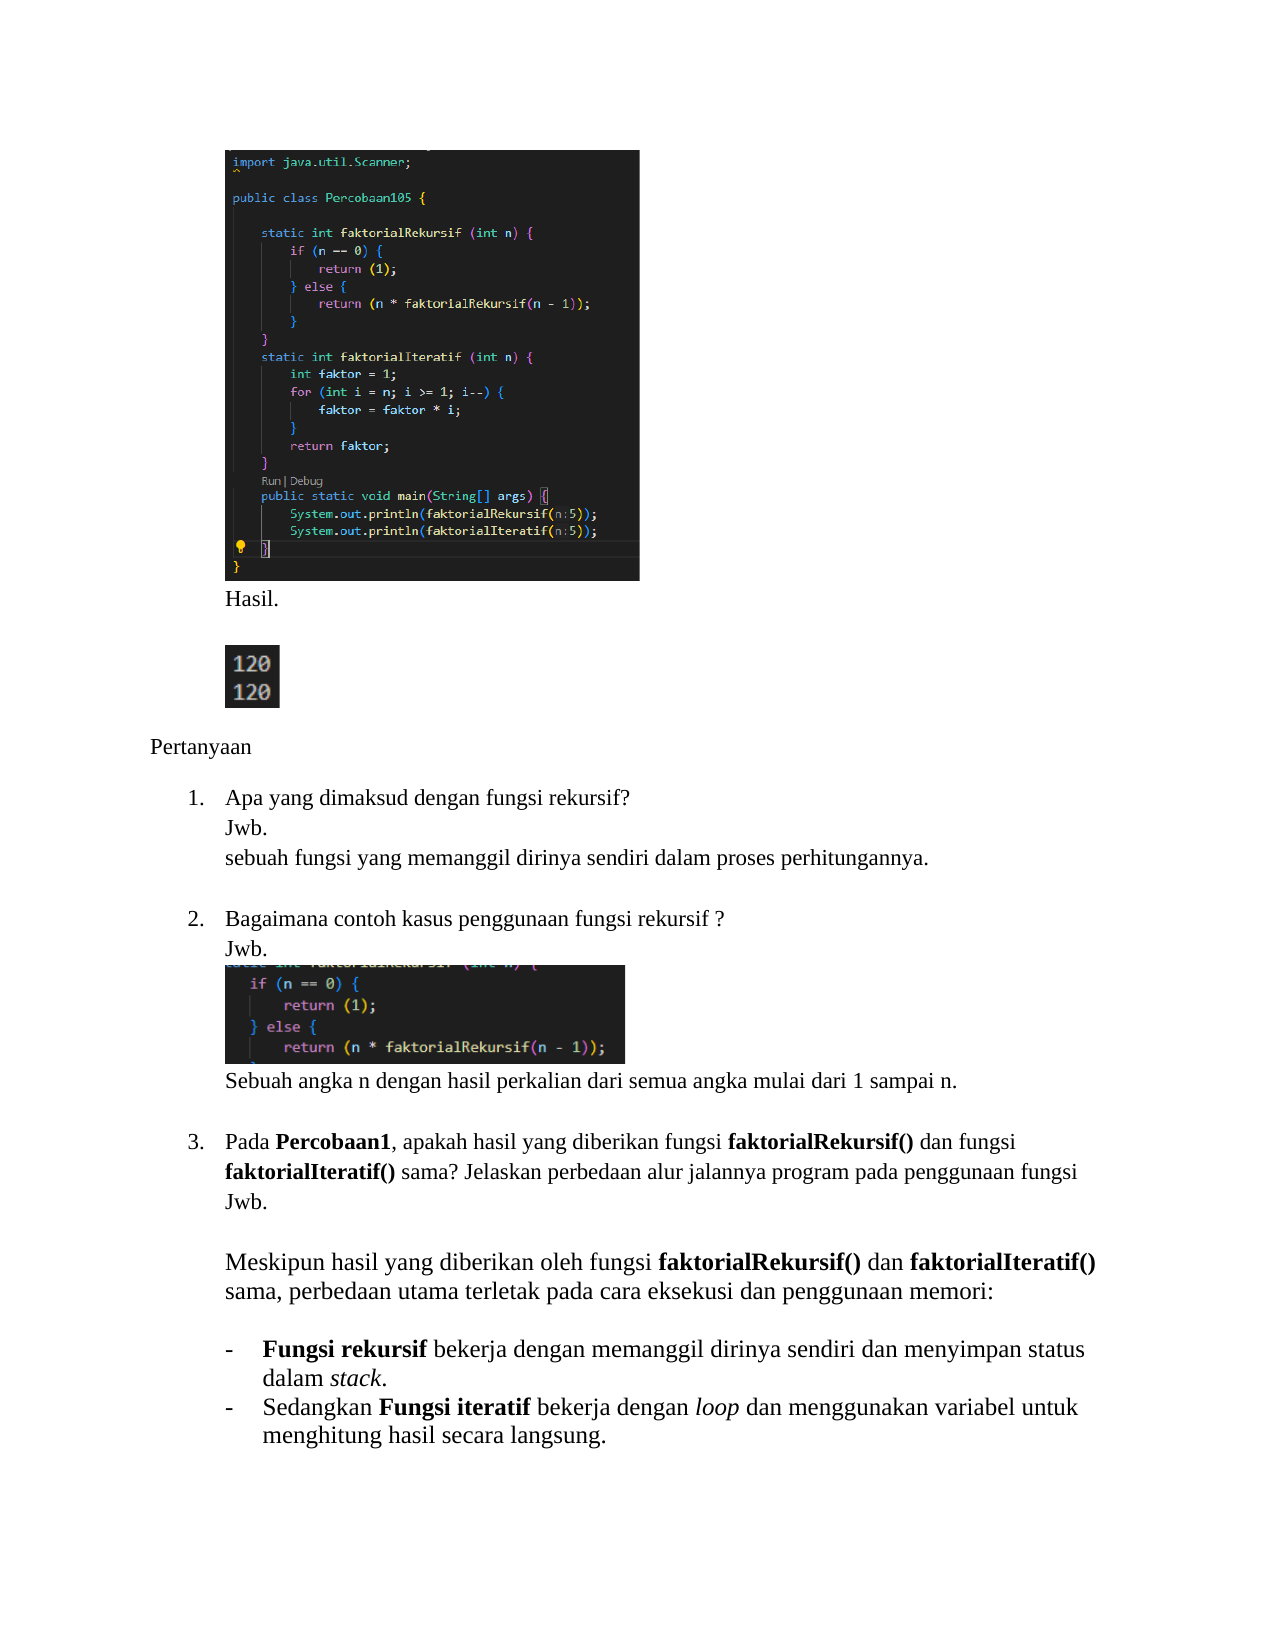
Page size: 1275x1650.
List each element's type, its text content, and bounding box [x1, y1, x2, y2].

picture [225, 965, 625, 1064]
list Jwb. [225, 1188, 1125, 1214]
list Jwb. [225, 935, 1125, 961]
list Hasil. [225, 585, 1125, 611]
list Bagaimana contoh kasus penggunaan fungsi rekursif ? [187, 904, 1125, 931]
picture [225, 645, 280, 708]
picture [225, 150, 640, 581]
text Meskipun hasil yang diberikan oleh fungsi faktorialRekursif() dan faktorialIteratif() sama, perbedaan utama terletak pada cara eksekusi dan penggunaan memori: [225, 1247, 1125, 1305]
list Jwb. [225, 814, 1125, 840]
list Sebuah angka n dengan hasil perkalian dari semua angka mulai dari 1 sampai n. [225, 1067, 1125, 1094]
text Pertanyaan [150, 733, 1125, 759]
list Fungsi rekursif bekerja dengan memanggil dirinya sendiri dan menyimpan status dalam stack. [225, 1334, 1125, 1392]
list Pada Percobaan1, apakah hasil yang diberikan fungsi faktorialRekursif() dan fungsi faktorialIteratif() sama? Jelaskan perbedaan alur jalannya program pada penggunaan fungsi [187, 1128, 1125, 1184]
list Apa yang dimaksud dengan fungsi rekursif? [187, 784, 1125, 810]
list sebuah fungsi yang memanggil dirinya sendiri dalam proses perhitungannya. [225, 844, 1125, 871]
list Sedangkan Fungsi iteratif bekerja dengan loop dan menggunakan variabel untuk menghitung hasil secara langsung. [225, 1392, 1125, 1449]
